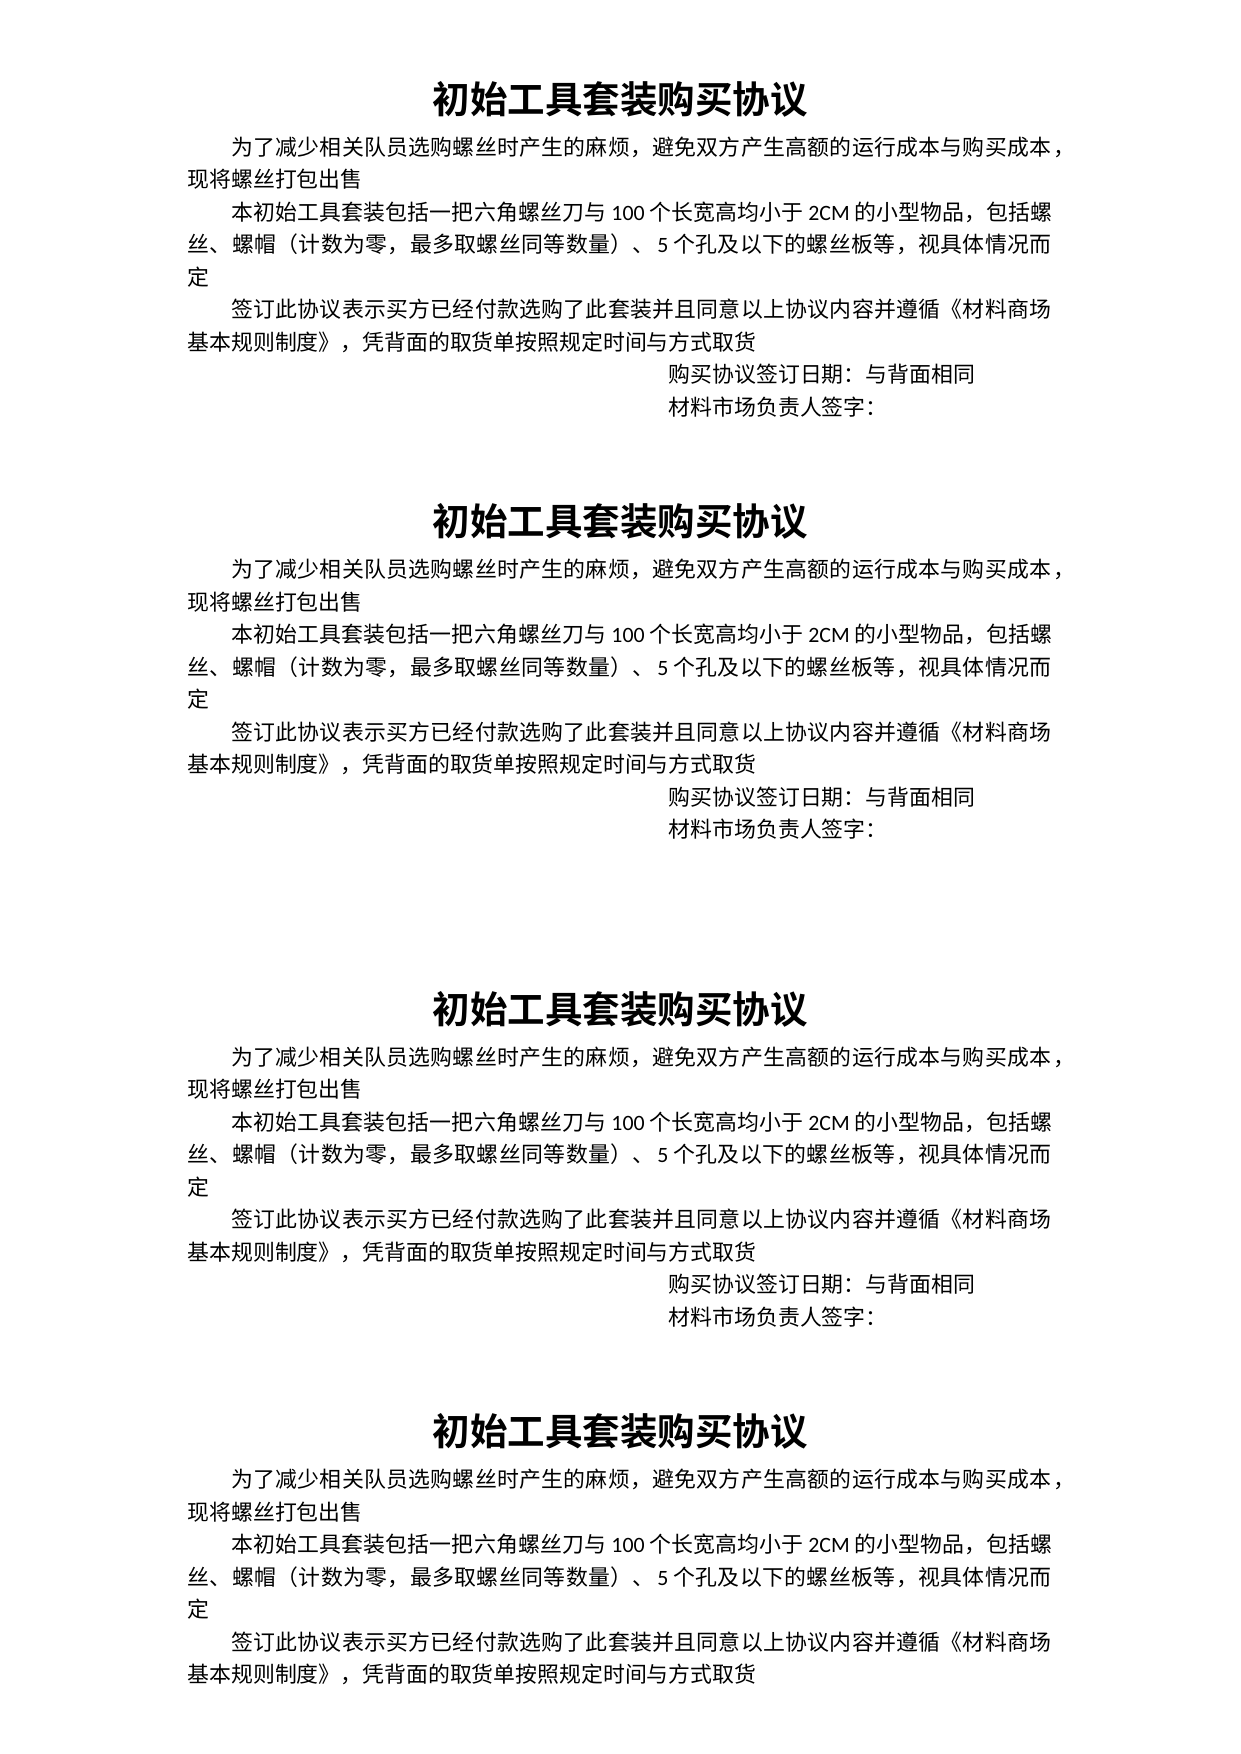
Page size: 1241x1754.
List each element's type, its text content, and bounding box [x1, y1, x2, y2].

text 为了减少相关队员选购螺丝时产生的麻烦，避免双方产生高额的运行成本与购买成本，现将螺丝打包出售 [187, 1039, 1053, 1104]
text 购买协议签订日期：与背面相同 [625, 357, 1053, 389]
text 为了减少相关队员选购螺丝时产生的麻烦，避免双方产生高额的运行成本与购买成本，现将螺丝打包出售 [187, 552, 1053, 617]
text 本初始工具套装包括一把六角螺丝刀与100个长宽高均小于2CM的小型物品，包括螺丝、螺帽（计数为零，最多取螺丝同等数量）、5个孔及以下的螺丝板等，视具体情况而定 [187, 1527, 1053, 1624]
text 本初始工具套装包括一把六角螺丝刀与100个长宽高均小于2CM的小型物品，包括螺丝、螺帽（计数为零，最多取螺丝同等数量）、5个孔及以下的螺丝板等，视具体情况而定 [187, 617, 1053, 714]
text 签订此协议表示买方已经付款选购了此套装并且同意以上协议内容并遵循《材料商场基本规则制度》，凭背面的取货单按照规定时间与方式取货 [187, 714, 1053, 779]
text 初始工具套装购买协议 [187, 64, 1053, 129]
text 材料市场负责人签字： [625, 389, 1053, 422]
text 为了减少相关队员选购螺丝时产生的麻烦，避免双方产生高额的运行成本与购买成本，现将螺丝打包出售 [187, 129, 1053, 194]
text 初始工具套装购买协议 [187, 487, 1053, 552]
text 本初始工具套装包括一把六角螺丝刀与100个长宽高均小于2CM的小型物品，包括螺丝、螺帽（计数为零，最多取螺丝同等数量）、5个孔及以下的螺丝板等，视具体情况而定 [187, 194, 1053, 292]
text 购买协议签订日期：与背面相同 [625, 779, 1053, 812]
text 初始工具套装购买协议 [187, 974, 1053, 1039]
text 本初始工具套装包括一把六角螺丝刀与100个长宽高均小于2CM的小型物品，包括螺丝、螺帽（计数为零，最多取螺丝同等数量）、5个孔及以下的螺丝板等，视具体情况而定 [187, 1104, 1053, 1202]
text 签订此协议表示买方已经付款选购了此套装并且同意以上协议内容并遵循《材料商场基本规则制度》，凭背面的取货单按照规定时间与方式取货 [187, 1624, 1053, 1689]
text 为了减少相关队员选购螺丝时产生的麻烦，避免双方产生高额的运行成本与购买成本，现将螺丝打包出售 [187, 1462, 1053, 1527]
text 签订此协议表示买方已经付款选购了此套装并且同意以上协议内容并遵循《材料商场基本规则制度》，凭背面的取货单按照规定时间与方式取货 [187, 1202, 1053, 1267]
text 签订此协议表示买方已经付款选购了此套装并且同意以上协议内容并遵循《材料商场基本规则制度》，凭背面的取货单按照规定时间与方式取货 [187, 292, 1053, 357]
text 初始工具套装购买协议 [187, 1397, 1053, 1462]
text 材料市场负责人签字： [625, 1299, 1053, 1332]
text 材料市场负责人签字： [625, 812, 1053, 844]
text 购买协议签订日期：与背面相同 [625, 1267, 1053, 1299]
